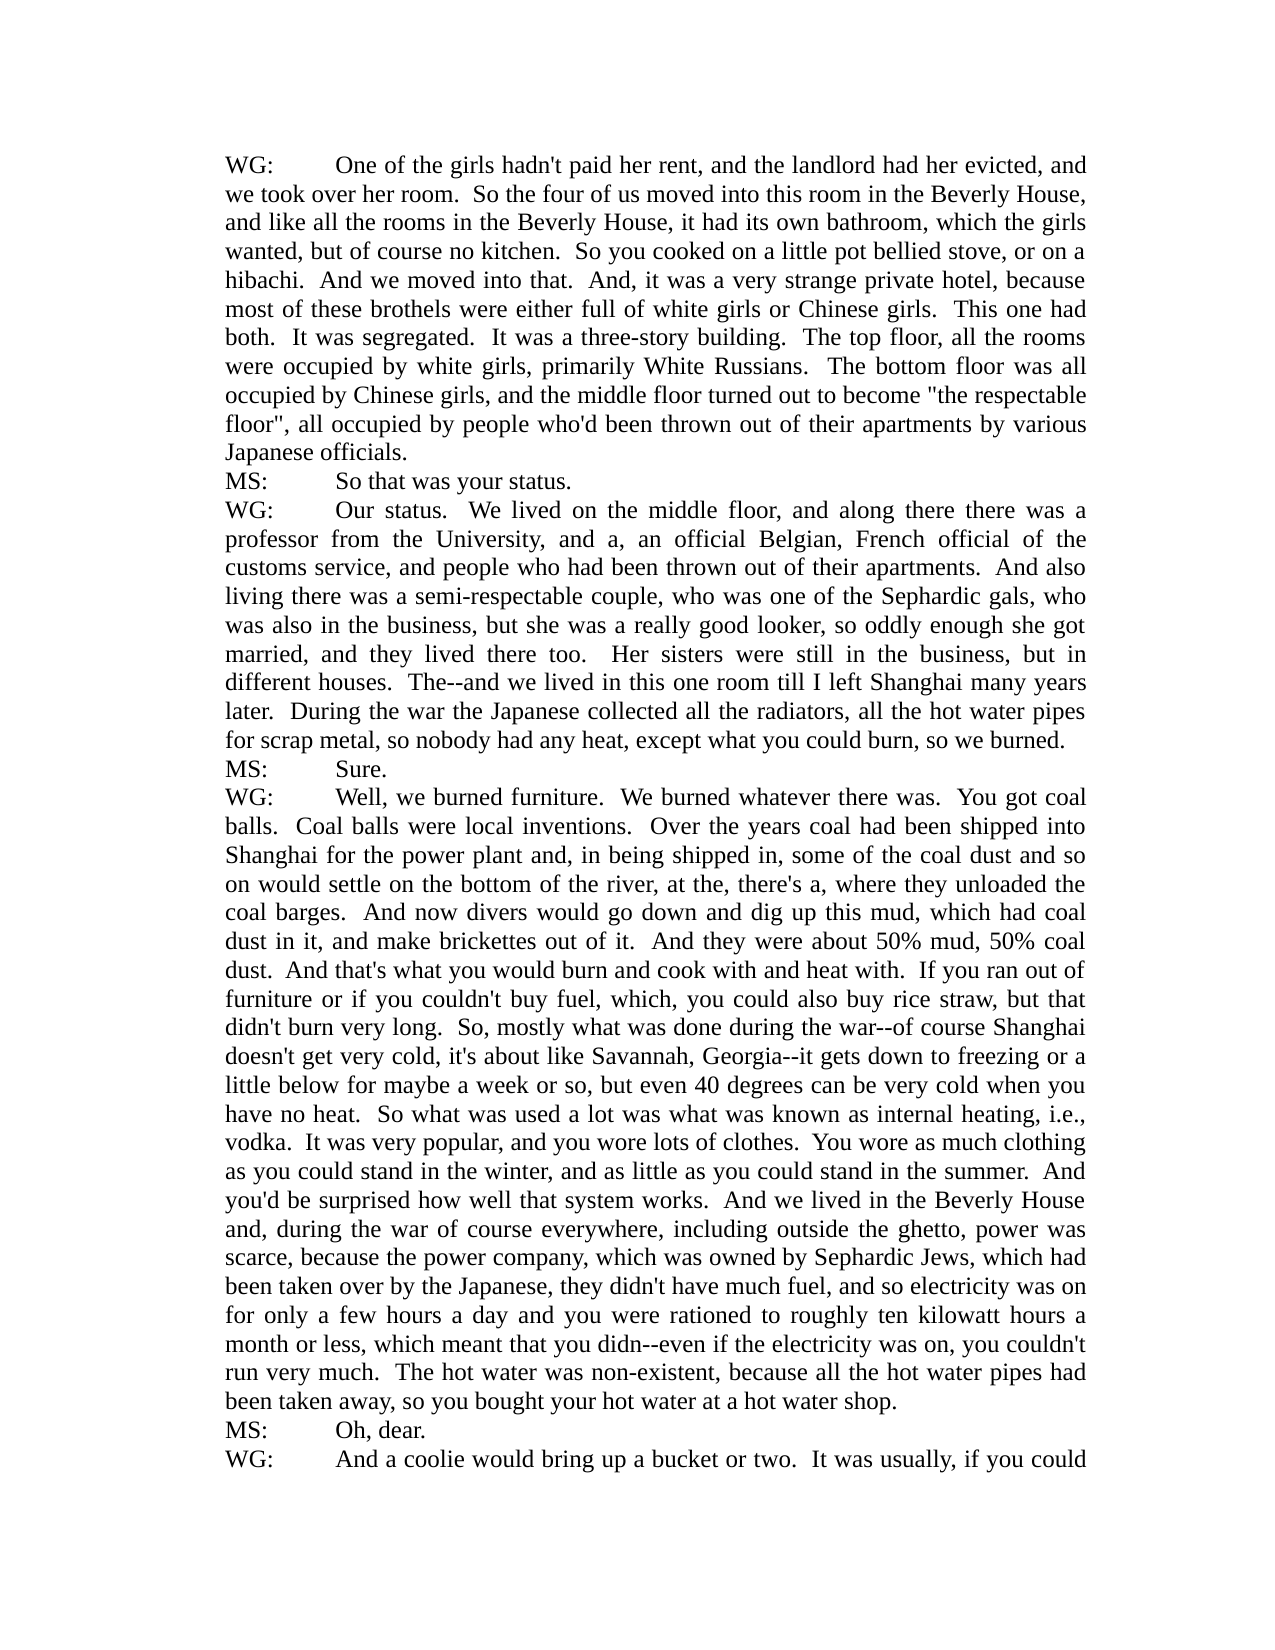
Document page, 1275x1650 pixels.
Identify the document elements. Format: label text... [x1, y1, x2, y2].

text MS: So that was your status. [225, 581, 1087, 610]
text MS: [chuckles] [225, 236, 1087, 265]
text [225, 897, 1087, 1472]
text WG: Our status. We lived on the middle floor, and along there there was a professor from the University, and a, an official Belgian, French official of the customs service, and people who had been thrown out of their apartments. And also living there was a semi-respectable couple, who was one of the Sephardic gals, who was also in the business, but she was a really good looker, so oddly enough she got married, and they lived there too. Her sisters were still in the business, but in different houses. The--and we lived in this one room till I left Shanghai many years later. During the war the Japanese collected all the radiators, all the hot water pipes for scrap metal, so nobody had any heat, except what you could burn, so we burned. [225, 610, 1087, 869]
text WG: One of the girls hadn't paid her rent, and the landlord had her evicted, and we took over her room. So the four of us moved into this room in the Beverly House, and like all the rooms in the Beverly House, it had its own bathroom, which the girls wanted, but of course no kitchen. So you cooked on a little pot bellied stove, or on a hibachi. And we moved into that. And, it was a very strange private hotel, because most of these brothels were either full of white girls or Chinese girls. This one had both. It was segregated. It was a three-story building. The top floor, all the rooms were occupied by white girls, primarily White Russians. The bottom floor was all occupied by Chinese girls, and the middle floor turned out to become "the respectable floor", all occupied by people who'd been thrown out of their apartments by various Japanese officials. [225, 265, 1087, 581]
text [225, 150, 1087, 236]
text MS: Sure. [225, 869, 1087, 897]
